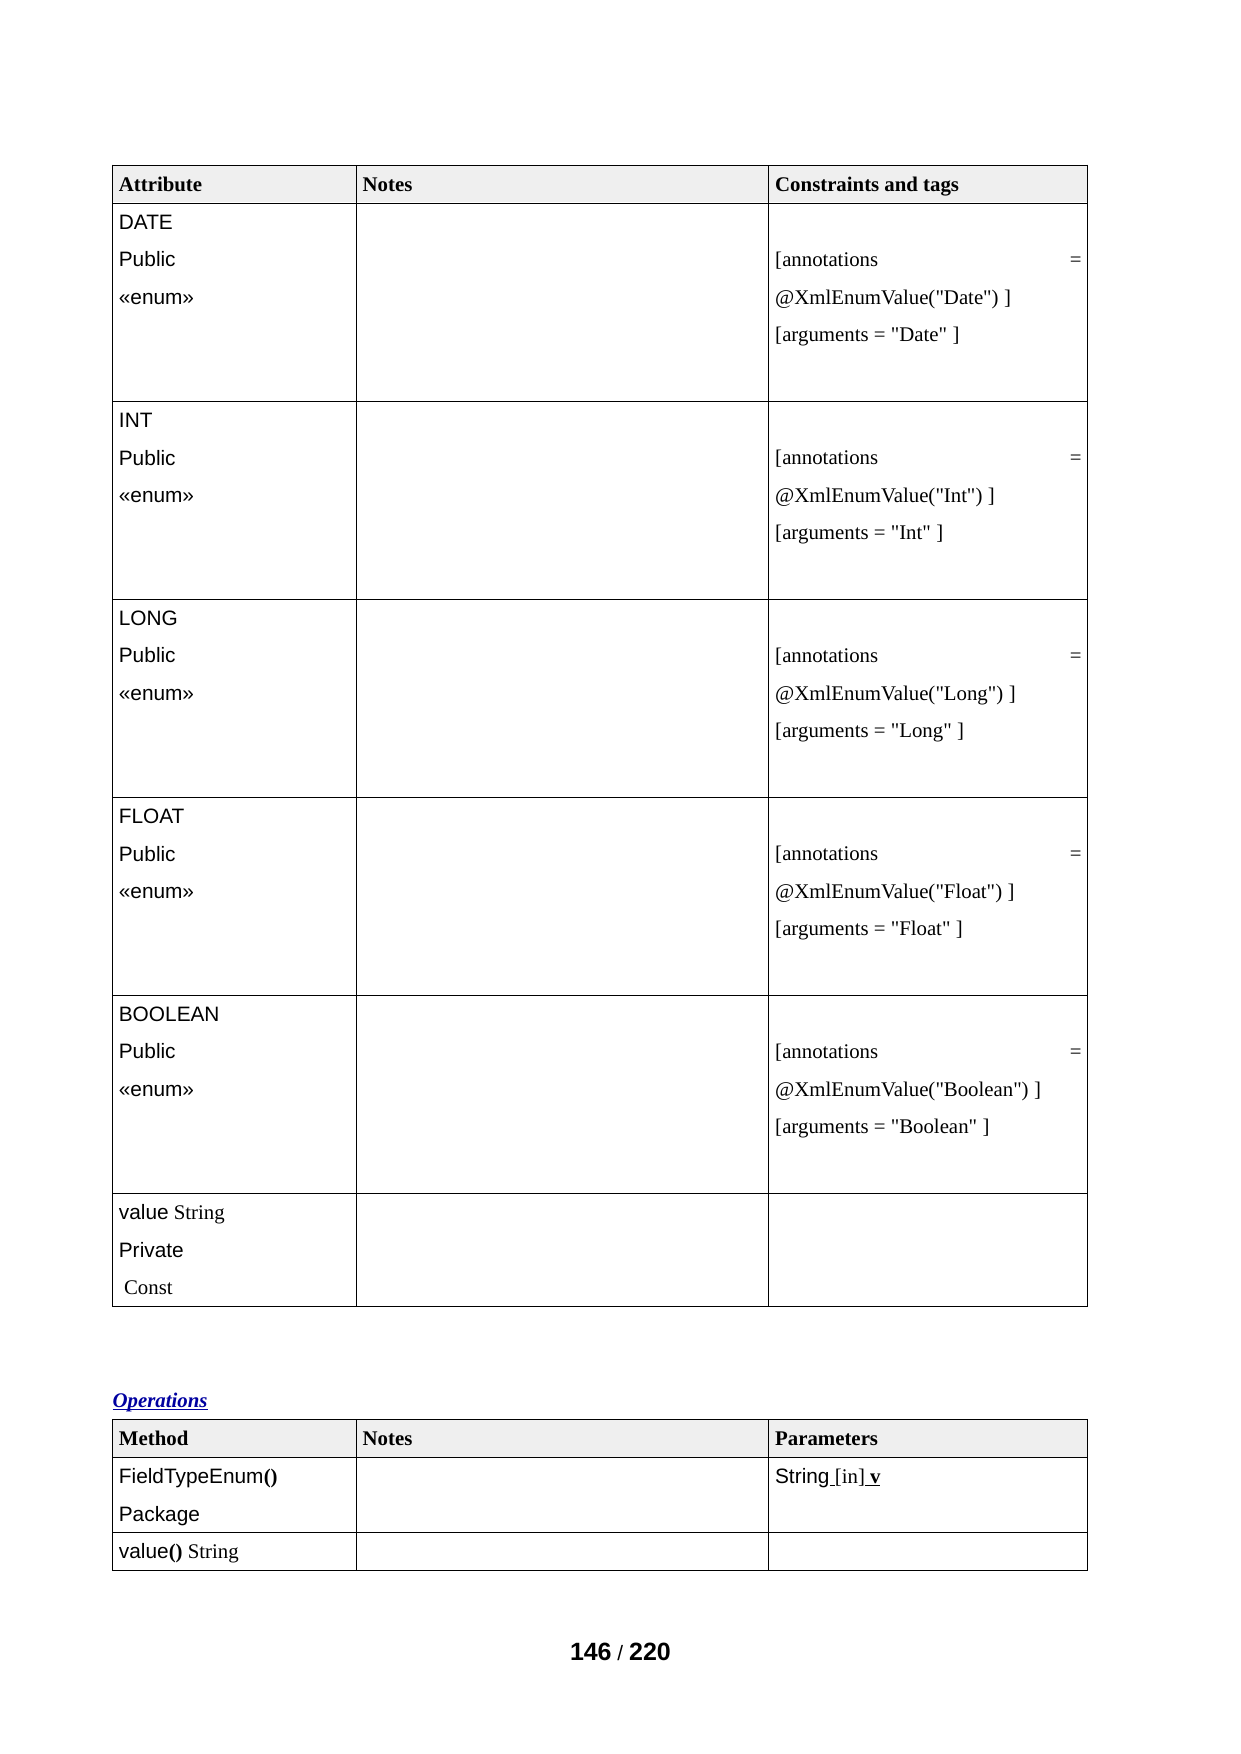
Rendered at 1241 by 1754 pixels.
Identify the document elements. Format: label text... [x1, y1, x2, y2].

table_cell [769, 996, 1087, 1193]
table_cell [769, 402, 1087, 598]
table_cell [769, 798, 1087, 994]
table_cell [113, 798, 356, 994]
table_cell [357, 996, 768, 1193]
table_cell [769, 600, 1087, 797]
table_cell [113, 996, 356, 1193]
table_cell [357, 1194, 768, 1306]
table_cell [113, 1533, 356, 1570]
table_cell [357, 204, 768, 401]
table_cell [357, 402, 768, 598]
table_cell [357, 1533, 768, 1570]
list Operations [112, 1381, 1128, 1419]
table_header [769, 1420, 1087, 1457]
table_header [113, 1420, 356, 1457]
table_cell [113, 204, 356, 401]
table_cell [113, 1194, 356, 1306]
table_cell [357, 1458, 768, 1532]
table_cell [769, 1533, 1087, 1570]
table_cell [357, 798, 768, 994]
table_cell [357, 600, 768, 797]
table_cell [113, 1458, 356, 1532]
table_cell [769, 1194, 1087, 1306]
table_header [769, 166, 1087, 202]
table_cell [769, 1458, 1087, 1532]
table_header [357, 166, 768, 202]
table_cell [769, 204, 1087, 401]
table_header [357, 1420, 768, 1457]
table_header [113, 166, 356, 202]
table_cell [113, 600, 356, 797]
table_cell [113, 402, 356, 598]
